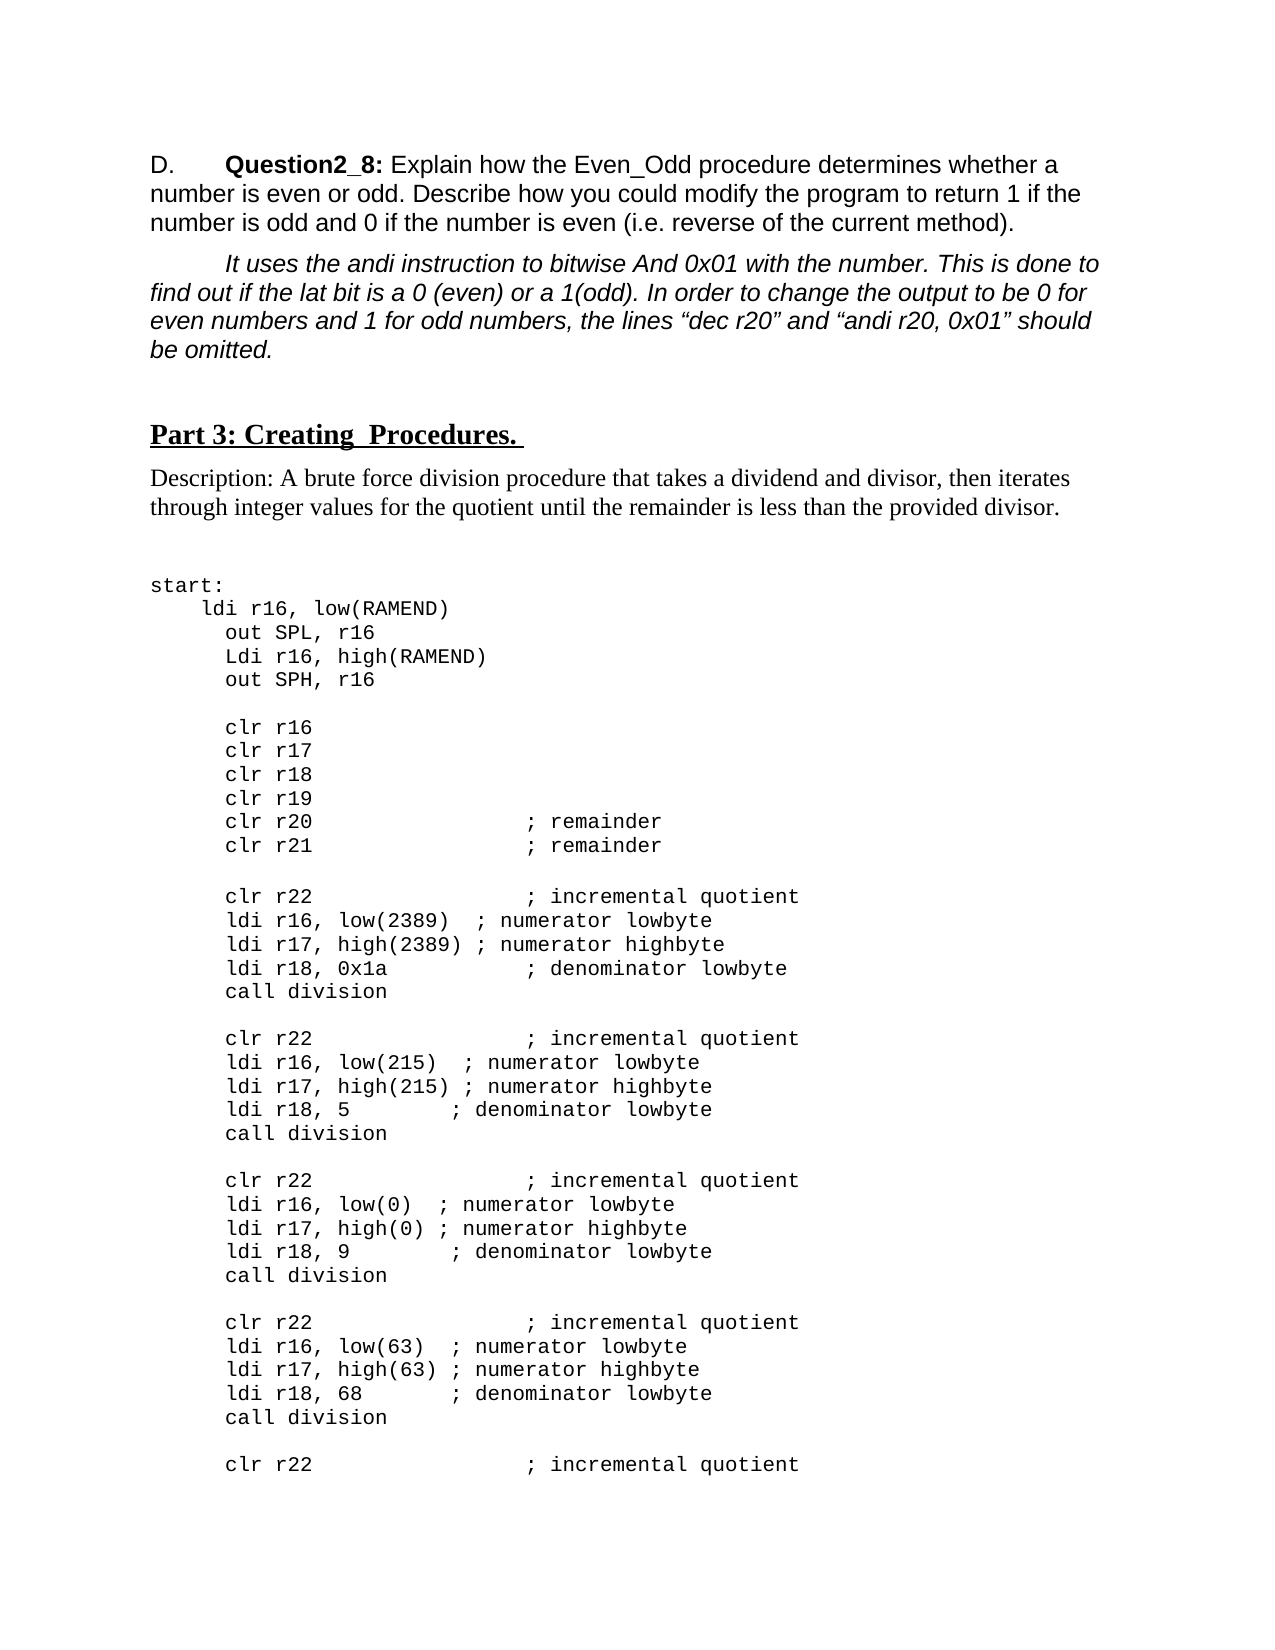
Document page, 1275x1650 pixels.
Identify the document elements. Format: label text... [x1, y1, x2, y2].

text ldi r18, 5 ; denominator lowbyte [150, 1099, 1125, 1123]
text call division [150, 1123, 1125, 1147]
text clr r17 [150, 740, 1125, 764]
text out SPL, r16 [150, 622, 1125, 646]
text ldi r18, 0x1a ; denominator lowbyte [150, 957, 1125, 981]
text It uses the andi instruction to bitwise And 0x01 with the number. This is done to find out if the lat bit is a 0 (even) or a 1(odd). In order to change the output to be 0 for even numbers and 1 for odd numbers, the lines “dec r20” and “andi r20, 0x01” should be omitted. [150, 249, 1125, 364]
text clr r22 ; incremental quotient [150, 887, 1125, 910]
text ldi r17, high(63) ; numerator highbyte [150, 1359, 1125, 1383]
text ldi r16, low(215) ; numerator lowbyte [150, 1052, 1125, 1076]
text ldi r16, low(2389) ; numerator lowbyte [150, 910, 1125, 934]
text call division [150, 1407, 1125, 1430]
text ldi r17, high(2389) ; numerator highbyte [150, 934, 1125, 957]
text ldi r16, low(63) ; numerator lowbyte [150, 1336, 1125, 1359]
text ldi r16, low(0) ; numerator lowbyte [150, 1194, 1125, 1218]
text clr r20 ; remainder [150, 811, 1125, 835]
text ldi r16, low(RAMEND) [150, 598, 1125, 622]
text clr r22 ; incremental quotient [150, 1170, 1125, 1194]
text clr r22 ; incremental quotient [150, 1312, 1125, 1336]
text call division [150, 981, 1125, 1005]
list Question2_8: Explain how the Even_Odd procedure determines whether a number is even or odd. Describe how you could modify the program to return 1 if the number is odd and 0 if the number is even (i.e. reverse of the current method). [150, 150, 1125, 236]
text Ldi r16, high(RAMEND) [150, 646, 1125, 669]
text clr r22 ; incremental quotient [150, 1028, 1125, 1052]
text out SPH, r16 [150, 669, 1125, 693]
text call division [150, 1265, 1125, 1288]
text clr r19 [150, 788, 1125, 811]
text Description: A brute force division procedure that takes a dividend and divisor, then iterates through integer values for the quotient until the remainder is less than the provided divisor. [150, 463, 1125, 521]
text clr r16 [150, 717, 1125, 740]
text clr r21 ; remainder [150, 835, 1125, 858]
text clr r22 ; incremental quotient [150, 1454, 1125, 1478]
text ldi r17, high(215) ; numerator highbyte [150, 1076, 1125, 1099]
text ldi r18, 68 ; denominator lowbyte [150, 1383, 1125, 1407]
text Part 3: Creating Procedures. [150, 417, 1125, 451]
text clr r18 [150, 764, 1125, 788]
text start: [150, 575, 1125, 598]
text ldi r17, high(0) ; numerator highbyte [150, 1218, 1125, 1241]
text ldi r18, 9 ; denominator lowbyte [150, 1241, 1125, 1265]
